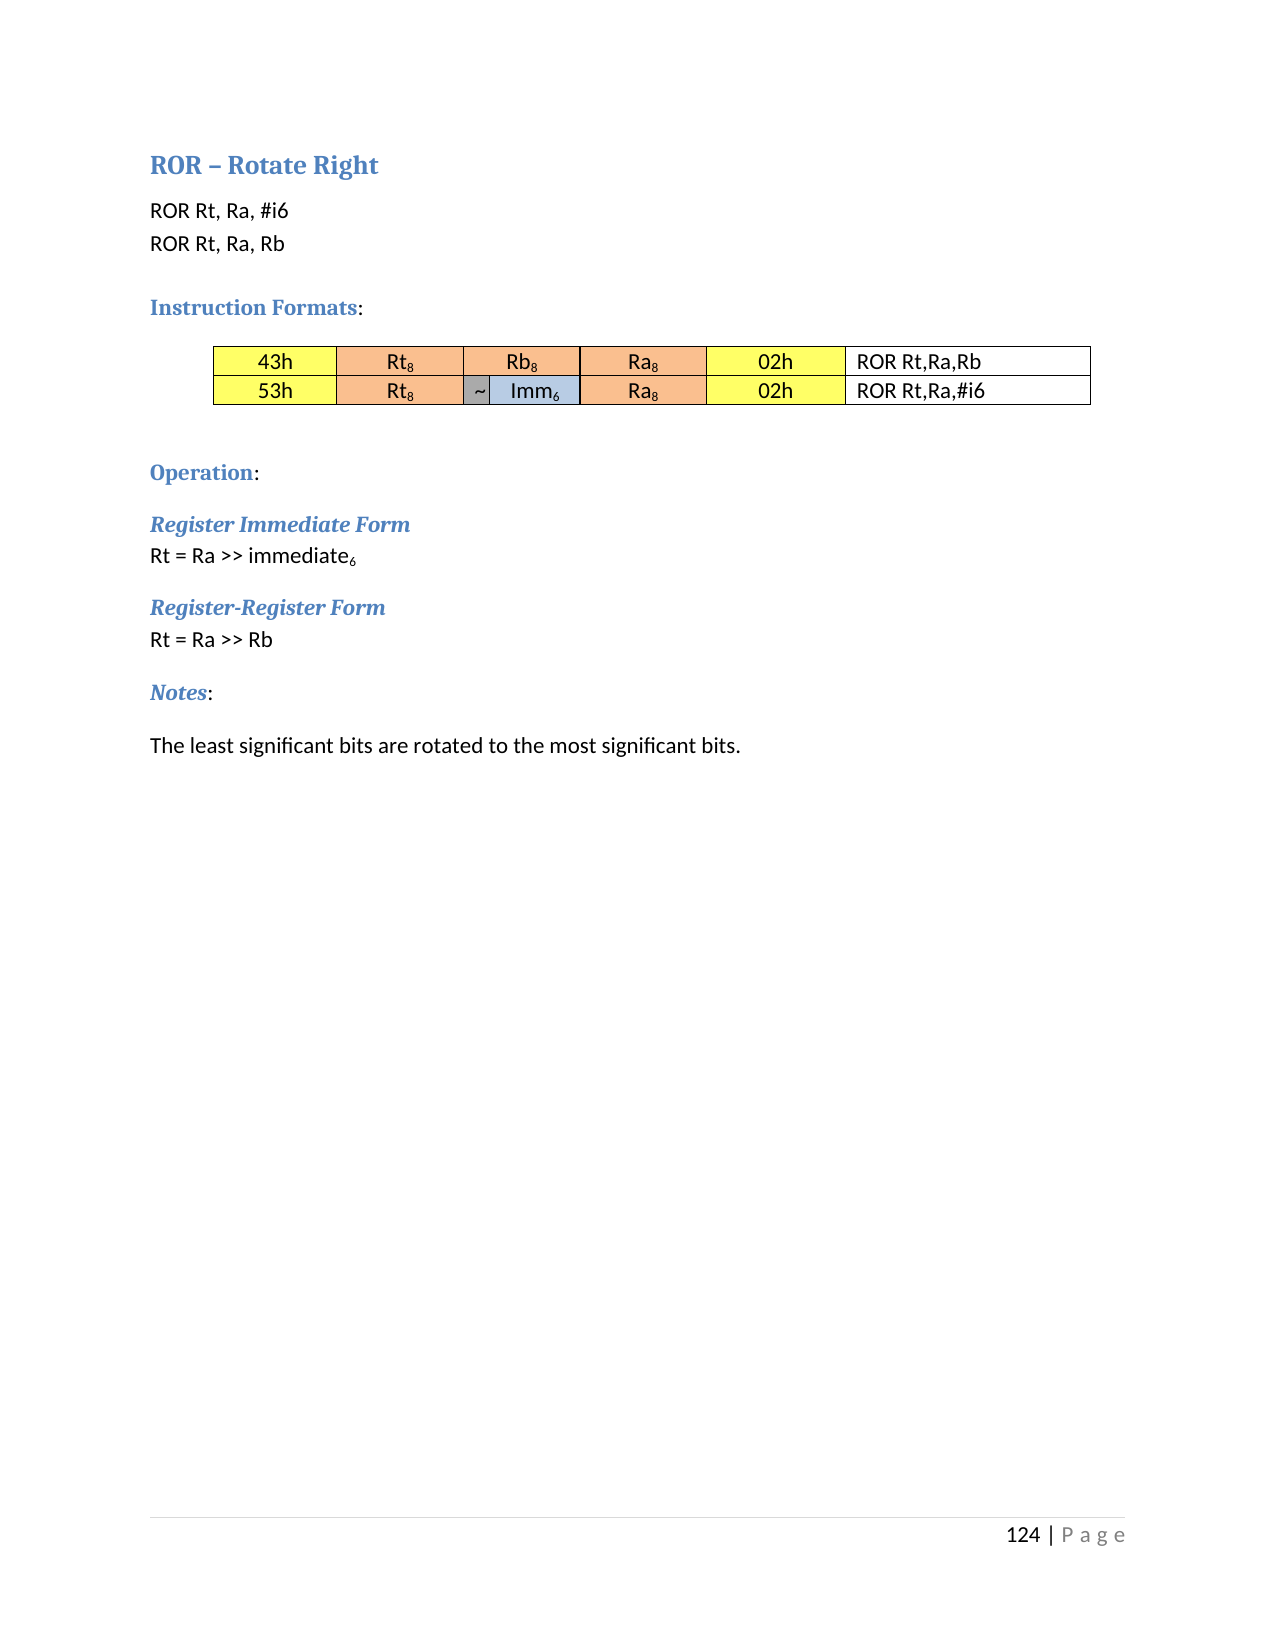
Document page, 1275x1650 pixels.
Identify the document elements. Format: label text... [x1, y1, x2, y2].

table_header 43h [214, 347, 336, 375]
text Instruction Formats: [150, 293, 1125, 321]
subtitle Register-Register Form [150, 595, 1125, 621]
table_cell ~ [464, 376, 489, 404]
subtitle ROR – Rotate Right [150, 150, 1125, 181]
table_header 02h [707, 347, 845, 375]
text Operation: [150, 458, 1125, 486]
text Rt = Ra >> immediate6 [150, 542, 1125, 570]
table_cell ROR Rt,Ra,#i6 [846, 376, 1090, 404]
table_header Rt8 [337, 347, 463, 375]
table_cell Ra8 [581, 376, 706, 404]
table_cell Imm6 [490, 376, 579, 404]
text ROR Rt, Ra, #i6 [150, 197, 1125, 225]
table_header Rb8 [464, 347, 579, 375]
text ROR Rt, Ra, Rb [150, 229, 1125, 257]
table_cell Rt8 [337, 376, 463, 404]
table_header Ra8 [581, 347, 706, 375]
subtitle Register Immediate Form [150, 511, 1125, 538]
table_cell 02h [707, 376, 845, 404]
text Notes: [150, 678, 1125, 706]
text The least significant bits are rotated to the most significant bits. [150, 731, 1125, 759]
table_cell 53h [214, 376, 336, 404]
table_header ROR Rt,Ra,Rb [846, 347, 1090, 375]
text Rt = Ra >> Rb [150, 625, 1125, 653]
